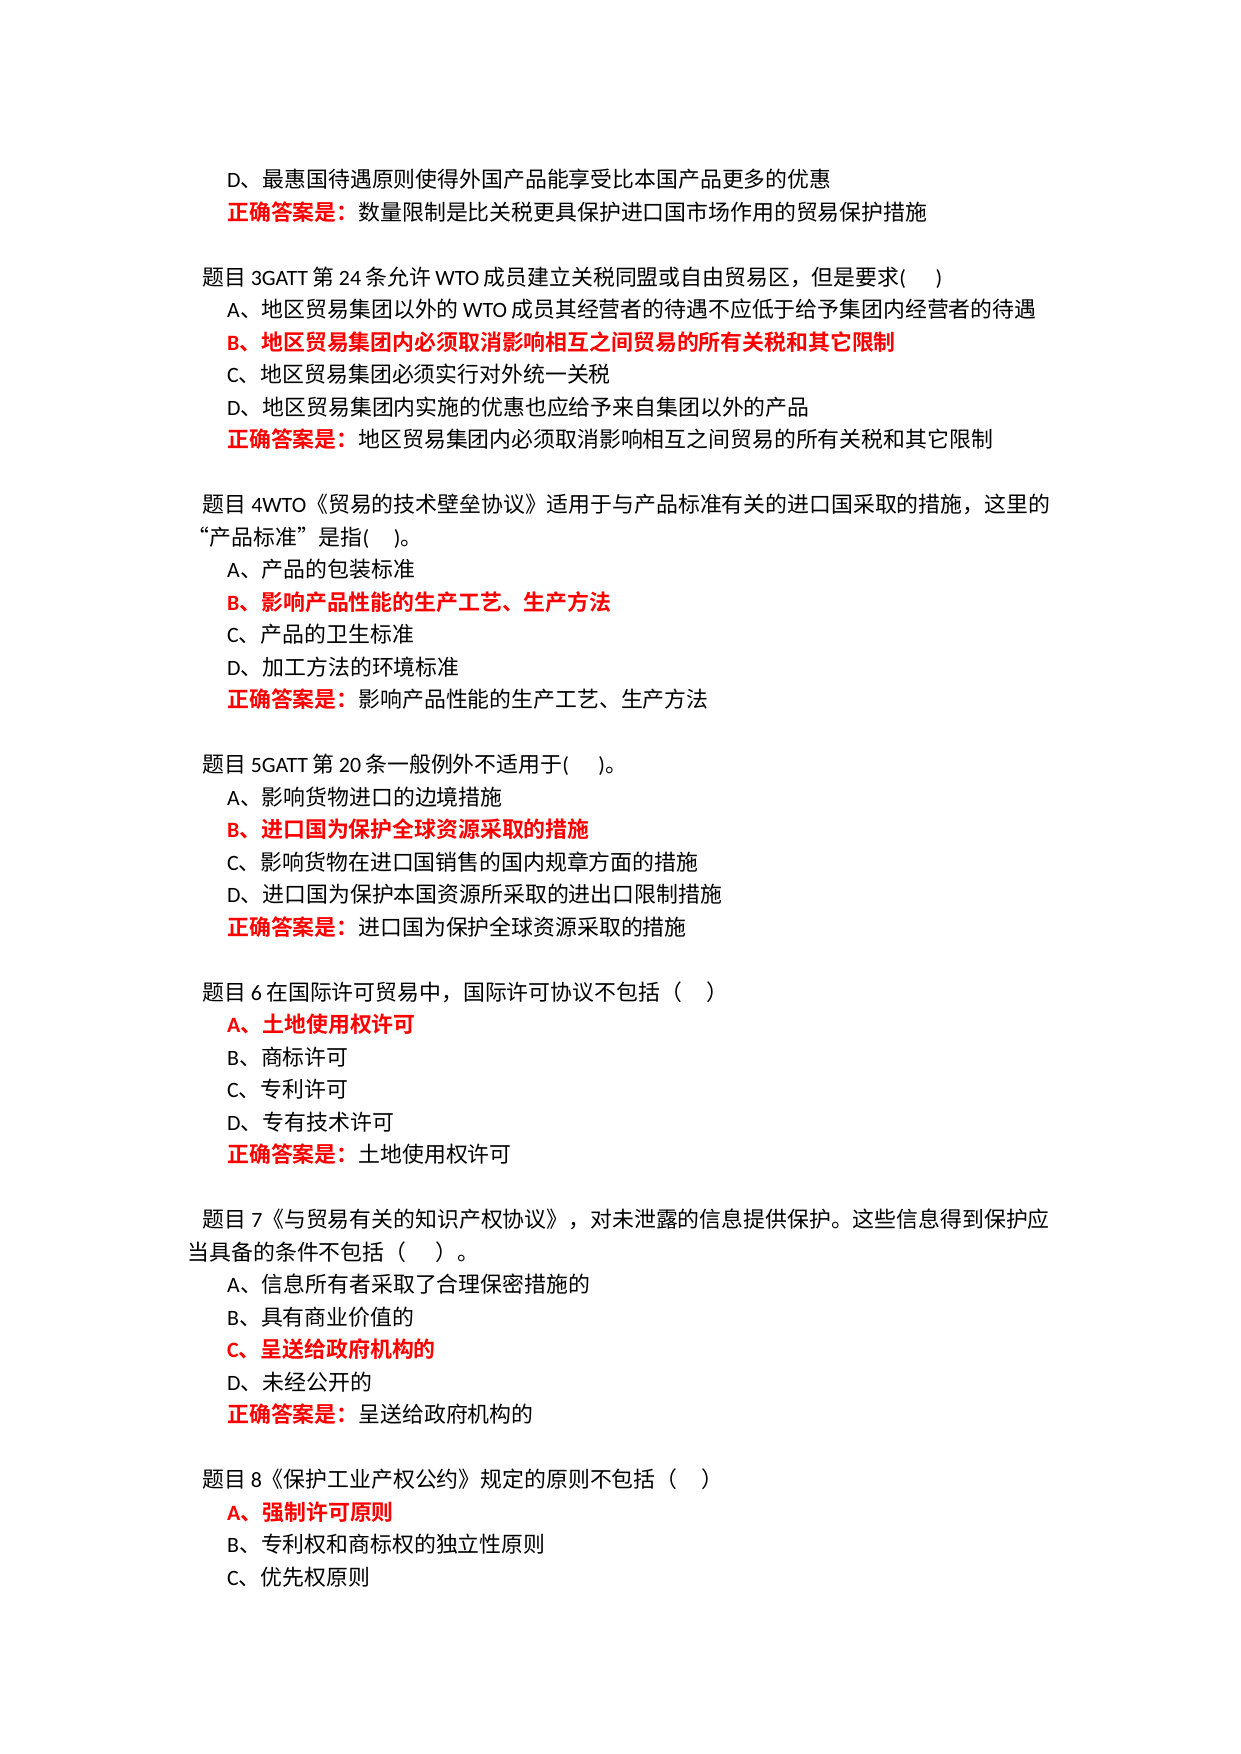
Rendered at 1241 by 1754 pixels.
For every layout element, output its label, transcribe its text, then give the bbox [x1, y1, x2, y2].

text B、商标许可 [187, 1039, 1053, 1072]
text 正确答案是：数量限制是比关税更具保护进口国市场作用的贸易保护措施 [187, 194, 1053, 227]
text C、呈送给政府机构的 [187, 1332, 1053, 1364]
text A、产品的包装标准 [187, 552, 1053, 584]
text 正确答案是：影响产品性能的生产工艺、生产方法 [187, 682, 1053, 714]
text B、专利权和商标权的独立性原则 [187, 1527, 1053, 1559]
text D、加工方法的环境标准 [187, 649, 1053, 682]
text A、土地使用权许可 [187, 1007, 1053, 1039]
text 题目3GATT第24条允许WTO成员建立关税同盟或自由贸易区，但是要求( ) [187, 259, 1053, 292]
text 正确答案是：地区贸易集团内必须取消影响相互之间贸易的所有关税和其它限制 [187, 422, 1053, 454]
text A、信息所有者采取了合理保密措施的 [187, 1267, 1053, 1299]
text B、影响产品性能的生产工艺、生产方法 [187, 584, 1053, 617]
text 正确答案是：土地使用权许可 [187, 1137, 1053, 1169]
text 题目6在国际许可贸易中，国际许可协议不包括（ ） [187, 974, 1053, 1007]
text B、具有商业价值的 [187, 1299, 1053, 1332]
text 题目5GATT第20条一般例外不适用于( )。 [187, 747, 1053, 779]
text A、影响货物进口的边境措施 [187, 779, 1053, 812]
text 题目4WTO《贸易的技术壁垒协议》适用于与产品标准有关的进口国采取的措施，这里的“产品标准”是指( )。 [187, 487, 1053, 552]
text D、地区贸易集团内实施的优惠也应给予来自集团以外的产品 [187, 389, 1053, 422]
text 题目8《保护工业产权公约》规定的原则不包括（ ） [187, 1462, 1053, 1494]
text C、优先权原则 [187, 1559, 1053, 1592]
text C、影响货物在进口国销售的国内规章方面的措施 [187, 844, 1053, 877]
text A、强制许可原则 [187, 1494, 1053, 1527]
text 正确答案是：呈送给政府机构的 [187, 1397, 1053, 1429]
text D、专有技术许可 [187, 1104, 1053, 1137]
text D、进口国为保护本国资源所采取的进出口限制措施 [187, 877, 1053, 909]
text B、地区贸易集团内必须取消影响相互之间贸易的所有关税和其它限制 [187, 324, 1053, 357]
text D、未经公开的 [187, 1364, 1053, 1397]
text B、进口国为保护全球资源采取的措施 [187, 812, 1053, 844]
text C、产品的卫生标准 [187, 617, 1053, 649]
text 正确答案是：进口国为保护全球资源采取的措施 [187, 909, 1053, 942]
text C、地区贸易集团必须实行对外统一关税 [187, 357, 1053, 389]
text 题目7《与贸易有关的知识产权协议》，对未泄露的信息提供保护。这些信息得到保护应当具备的条件不包括（ ）。 [187, 1202, 1053, 1267]
text D、最惠国待遇原则使得外国产品能享受比本国产品更多的优惠 [187, 162, 1053, 194]
text A、地区贸易集团以外的WTO成员其经营者的待遇不应低于给予集团内经营者的待遇 [187, 292, 1053, 324]
text C、专利许可 [187, 1072, 1053, 1104]
